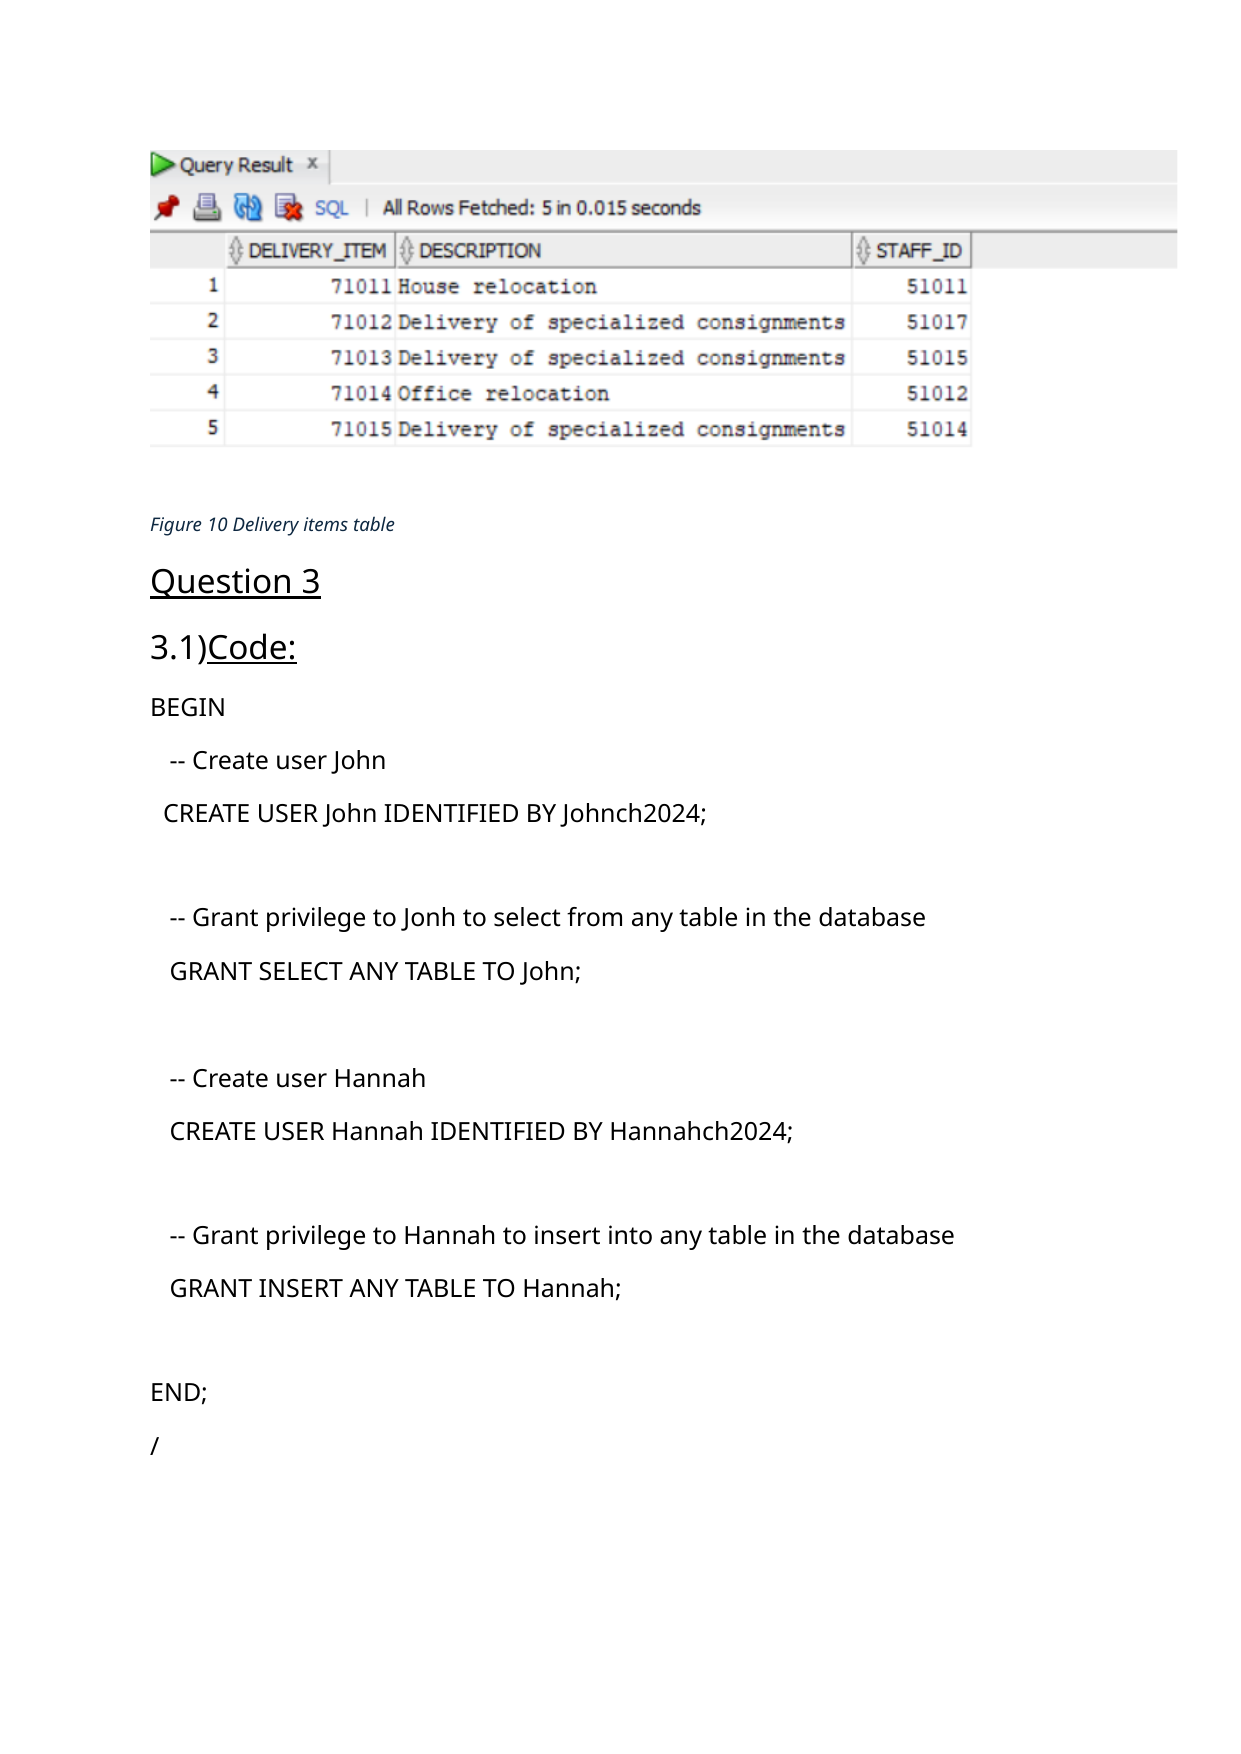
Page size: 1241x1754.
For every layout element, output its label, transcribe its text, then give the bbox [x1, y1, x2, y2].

text -- Grant privilege to Hannah to insert into any table in the database [150, 1218, 1090, 1252]
text 3.1)Code: [150, 624, 1090, 669]
text CREATE USER John IDENTIFIED BY Johnch2024; [150, 796, 1090, 830]
text END; [150, 1375, 1090, 1409]
text -- Grant privilege to Jonh to select from any table in the database [150, 900, 1090, 934]
text -- Create user Hannah [150, 1060, 1090, 1094]
text CREATE USER Hannah IDENTIFIED BY Hannahch2024; [150, 1114, 1090, 1148]
text BEGIN [150, 689, 1090, 723]
text Question 3 [150, 558, 1090, 603]
text -- Create user John [150, 743, 1090, 777]
text GRANT INSERT ANY TABLE TO Hannah; [150, 1271, 1090, 1305]
text Figure 10 Delivery items table [150, 512, 1090, 537]
text GRANT SELECT ANY TABLE TO John; [150, 953, 1090, 987]
text / [150, 1428, 1090, 1462]
picture [150, 150, 1178, 493]
